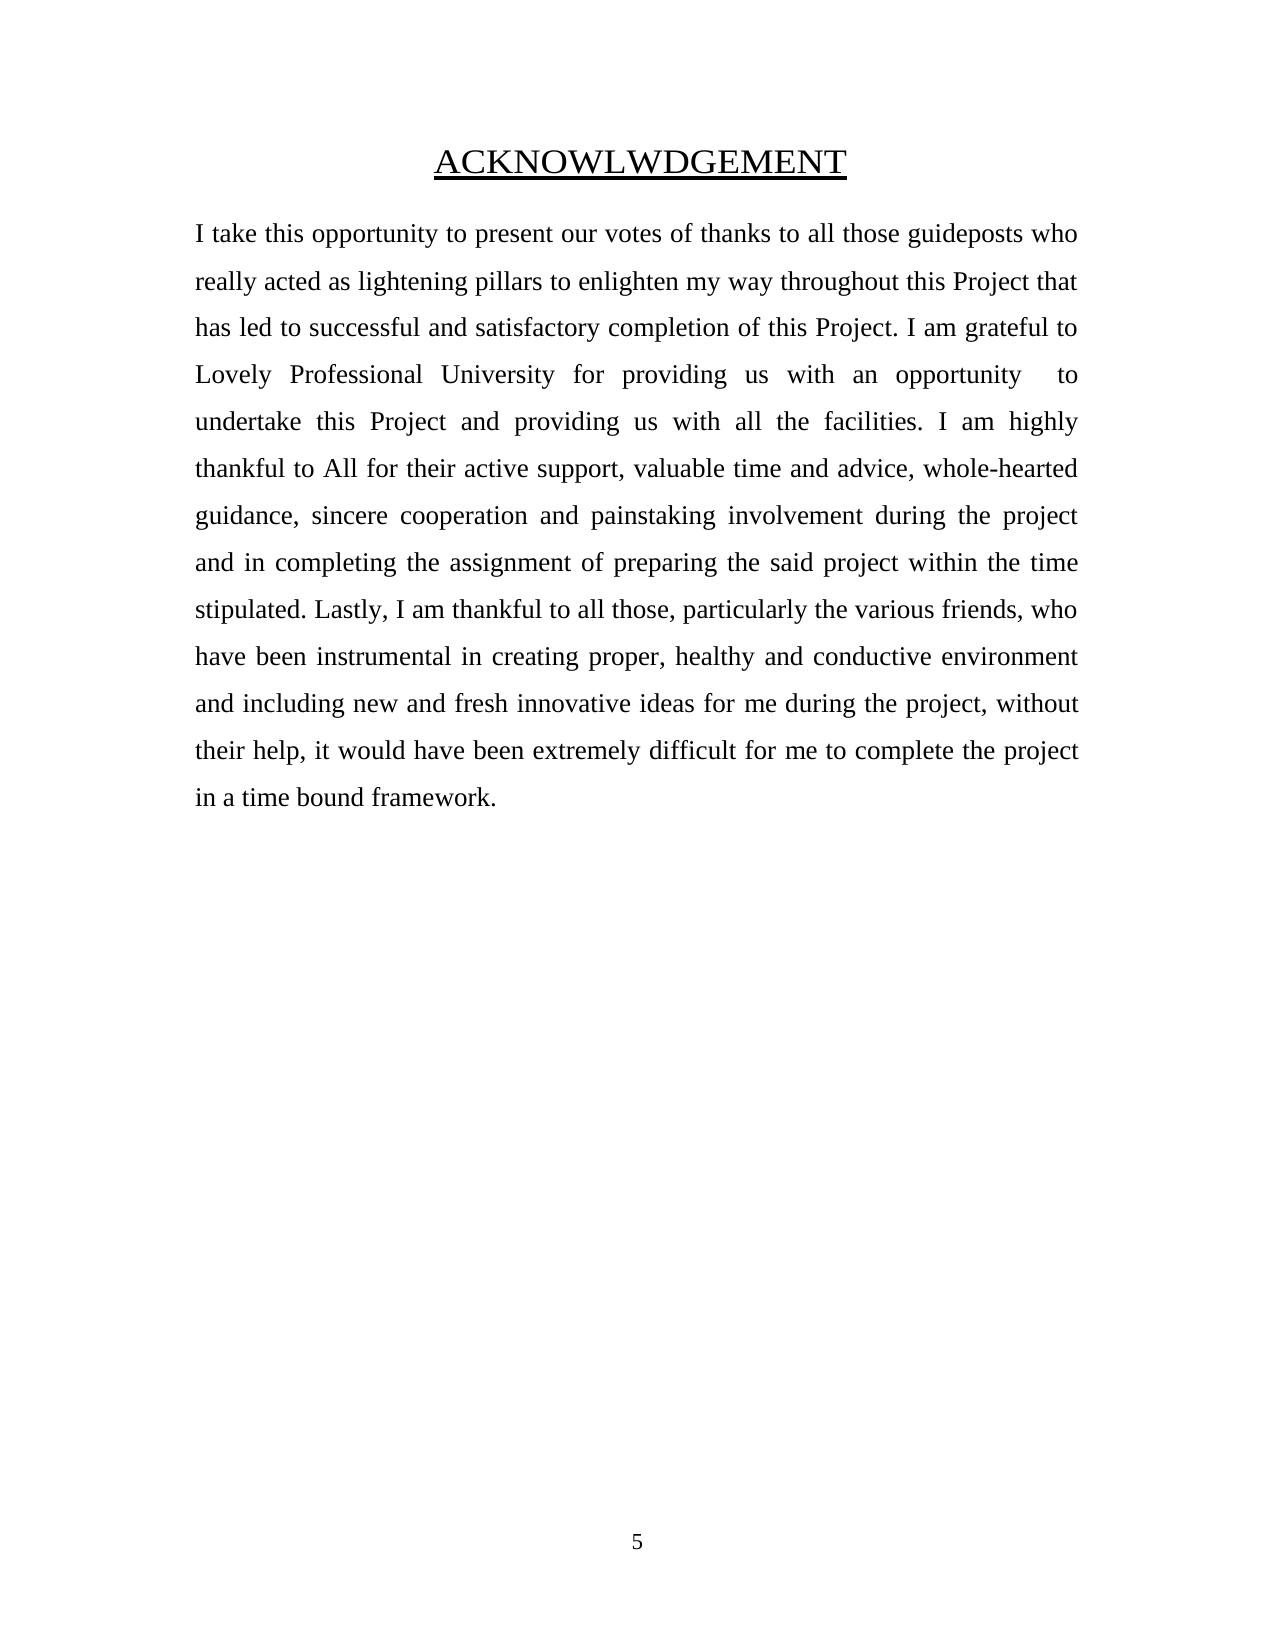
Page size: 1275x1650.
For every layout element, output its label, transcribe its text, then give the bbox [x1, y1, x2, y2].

subtitle ACKNOWLWDGEMENT [433, 142, 1137, 181]
text I take this opportunity to present our votes of thanks to all those guideposts who really acted as lightening pillars to enlighten my way throughout this Project that has led to successful and satisfactory completion of this Project. I am grateful to Lovely Professional University for providing us with an opportunity to undertake this Project and providing us with all the facilities. I am highly thankful to All for their active support, valuable time and advice, whole-hearted guidance, sincere cooperation and painstaking involvement during the project and in completing the assignment of preparing the said project within the time stipulated. Lastly, I am thankful to all those, particularly the various friends, who have been instrumental in creating proper, healthy and conductive environment and including new and fresh innovative ideas for me during the project, without their help, it would have been extremely difficult for me to complete the project in a time bound framework. [195, 218, 1079, 812]
